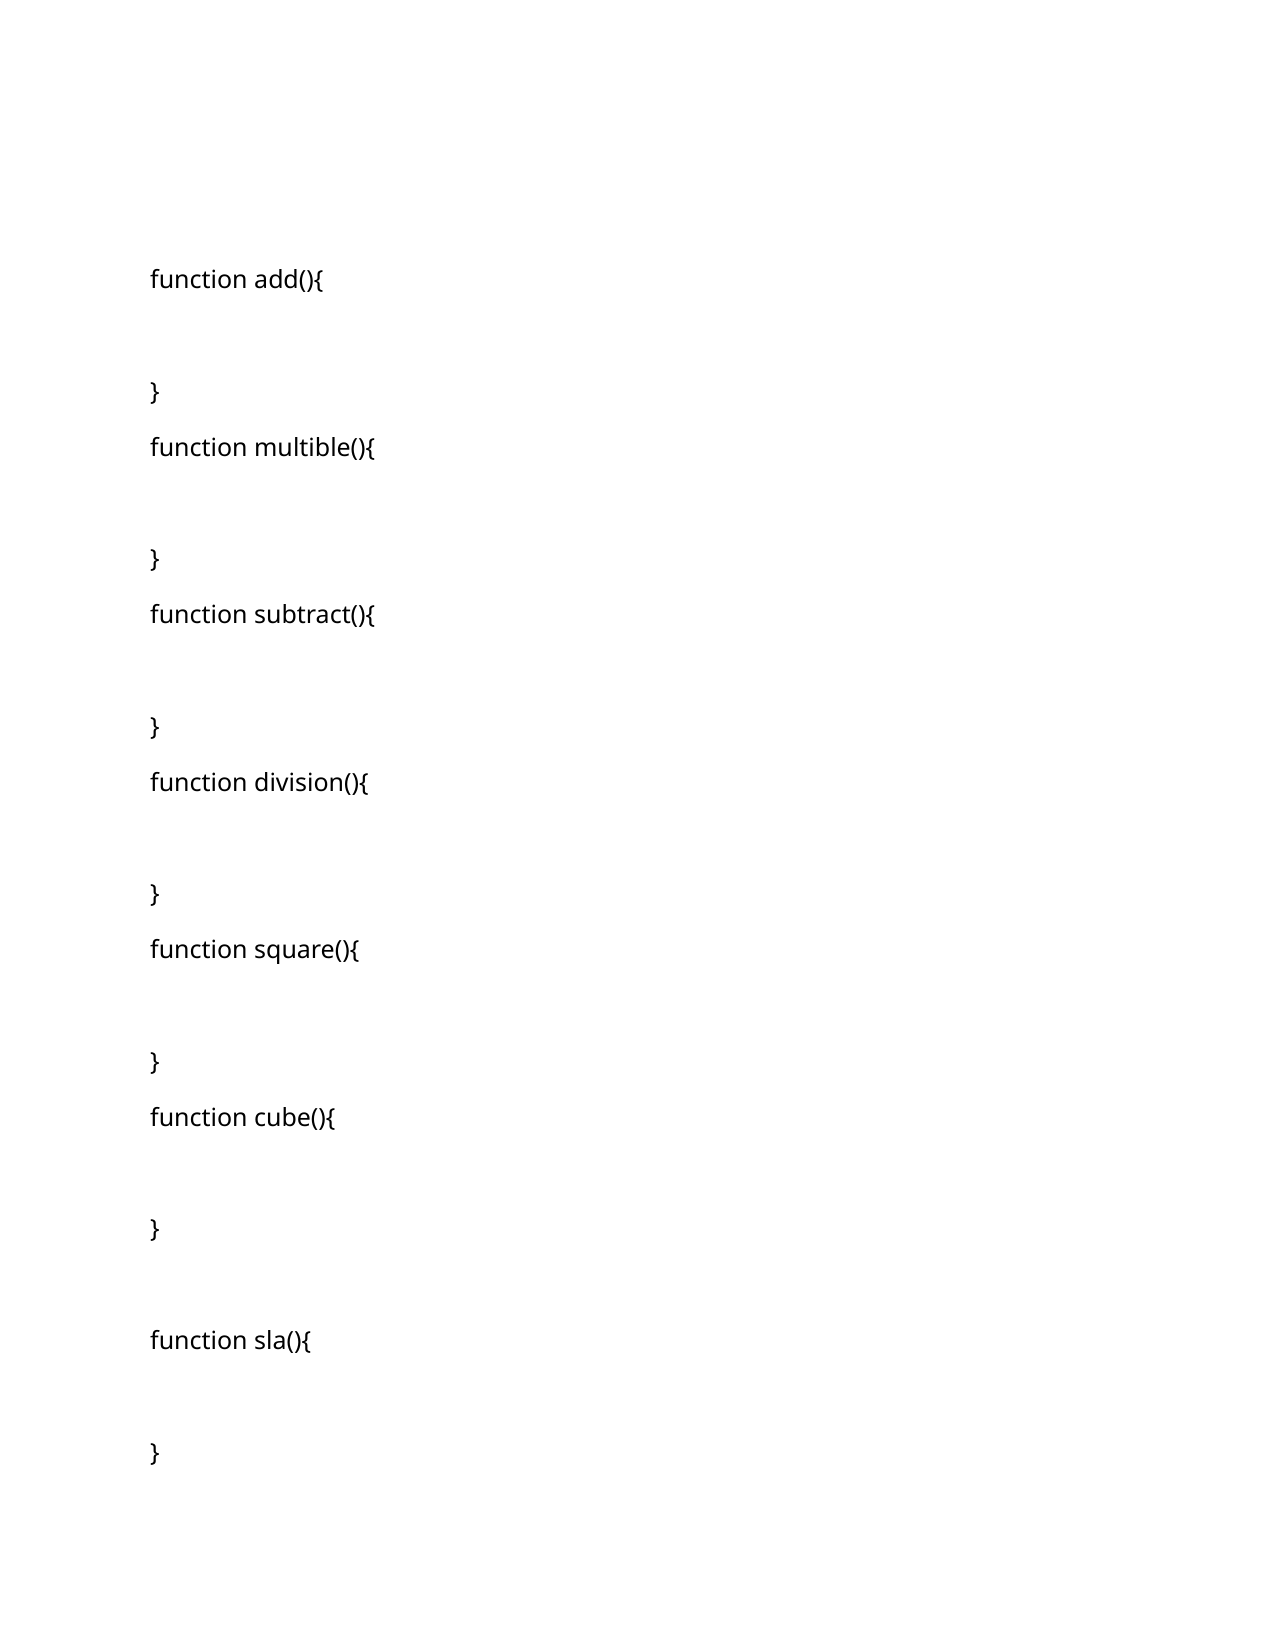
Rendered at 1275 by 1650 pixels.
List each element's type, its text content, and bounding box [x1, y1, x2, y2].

text } [150, 373, 1125, 407]
text } [150, 708, 1125, 742]
text function multible(){ [150, 429, 1125, 463]
text } [150, 1434, 1125, 1468]
text function sla(){ [150, 1322, 1125, 1357]
text function cube(){ [150, 1099, 1125, 1133]
text function division(){ [150, 764, 1125, 798]
text function square(){ [150, 932, 1125, 966]
text function add(){ [150, 262, 1125, 296]
text } [150, 1211, 1125, 1245]
text } [150, 876, 1125, 910]
text } [150, 541, 1125, 575]
text function subtract(){ [150, 597, 1125, 631]
text } [150, 1043, 1125, 1077]
